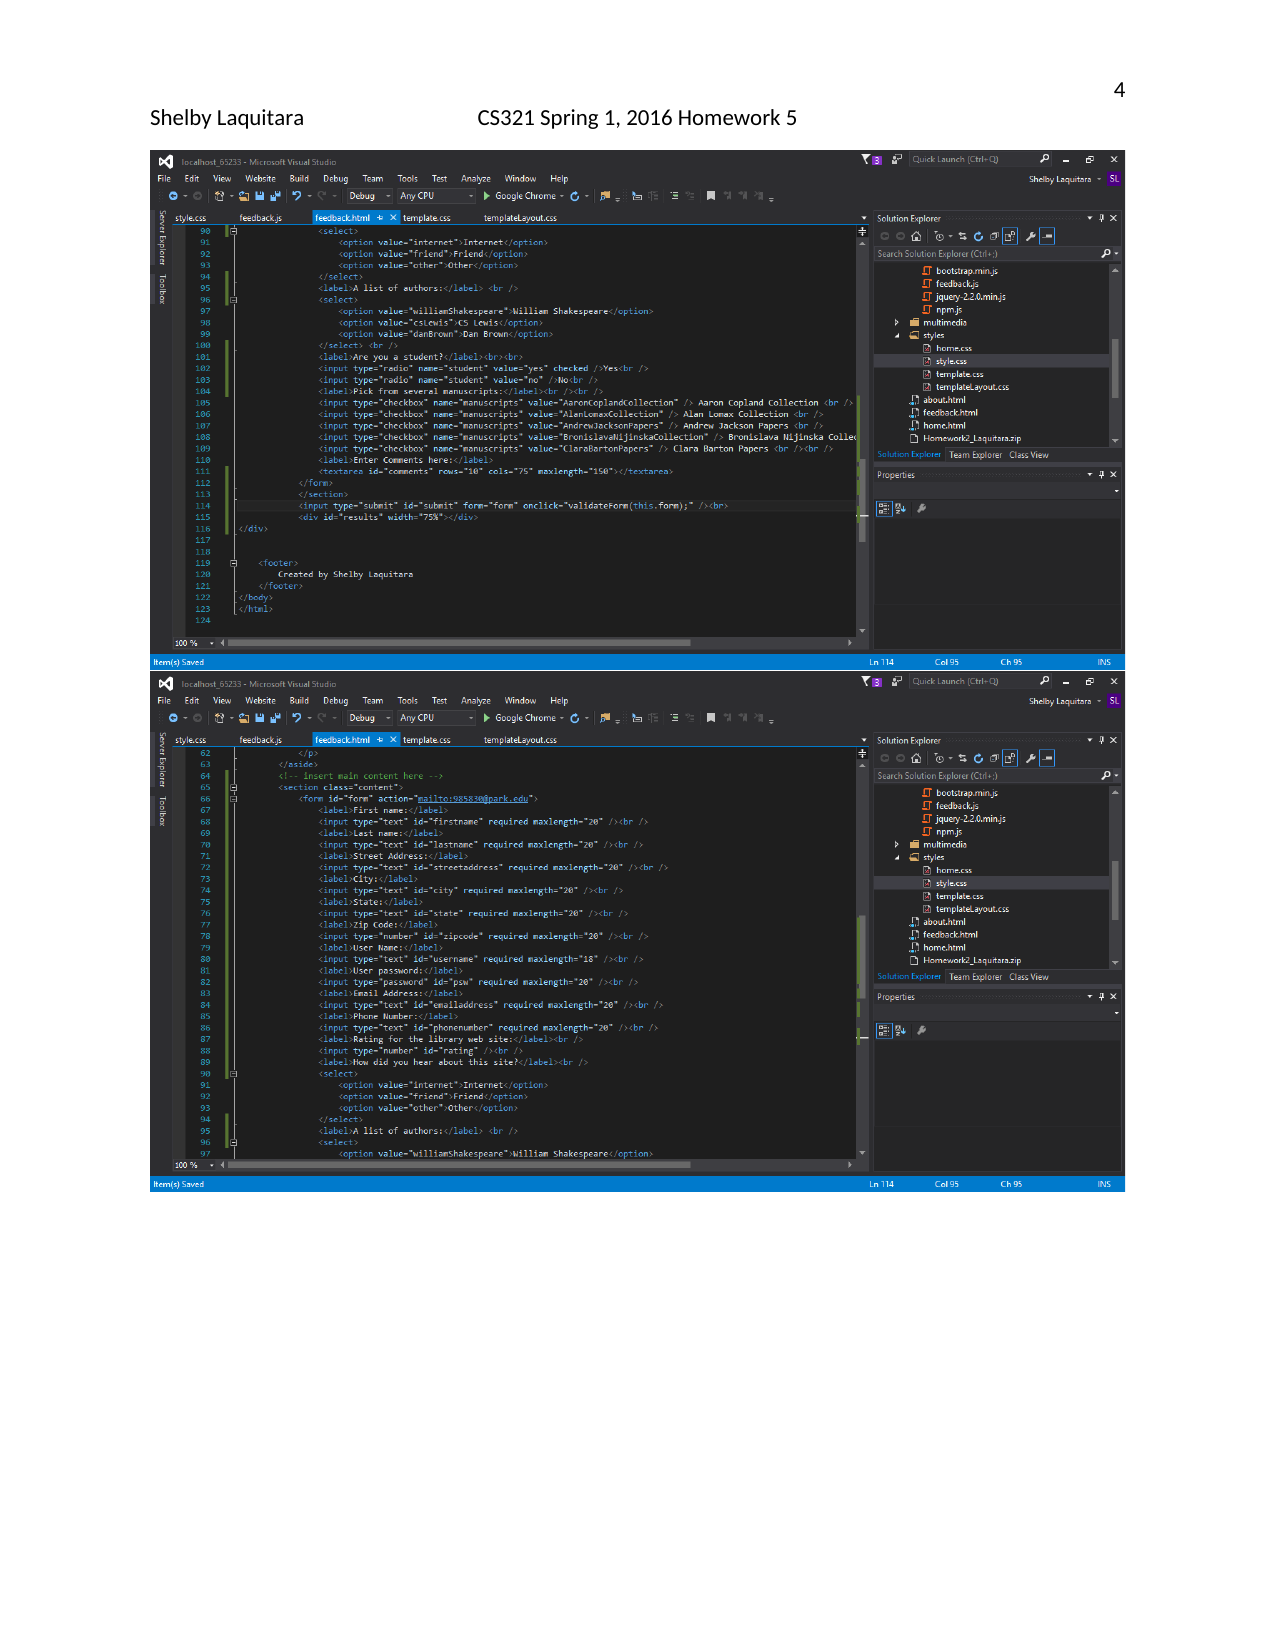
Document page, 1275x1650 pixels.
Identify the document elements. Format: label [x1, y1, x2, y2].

picture [150, 150, 1125, 670]
picture [150, 671, 1125, 1192]
